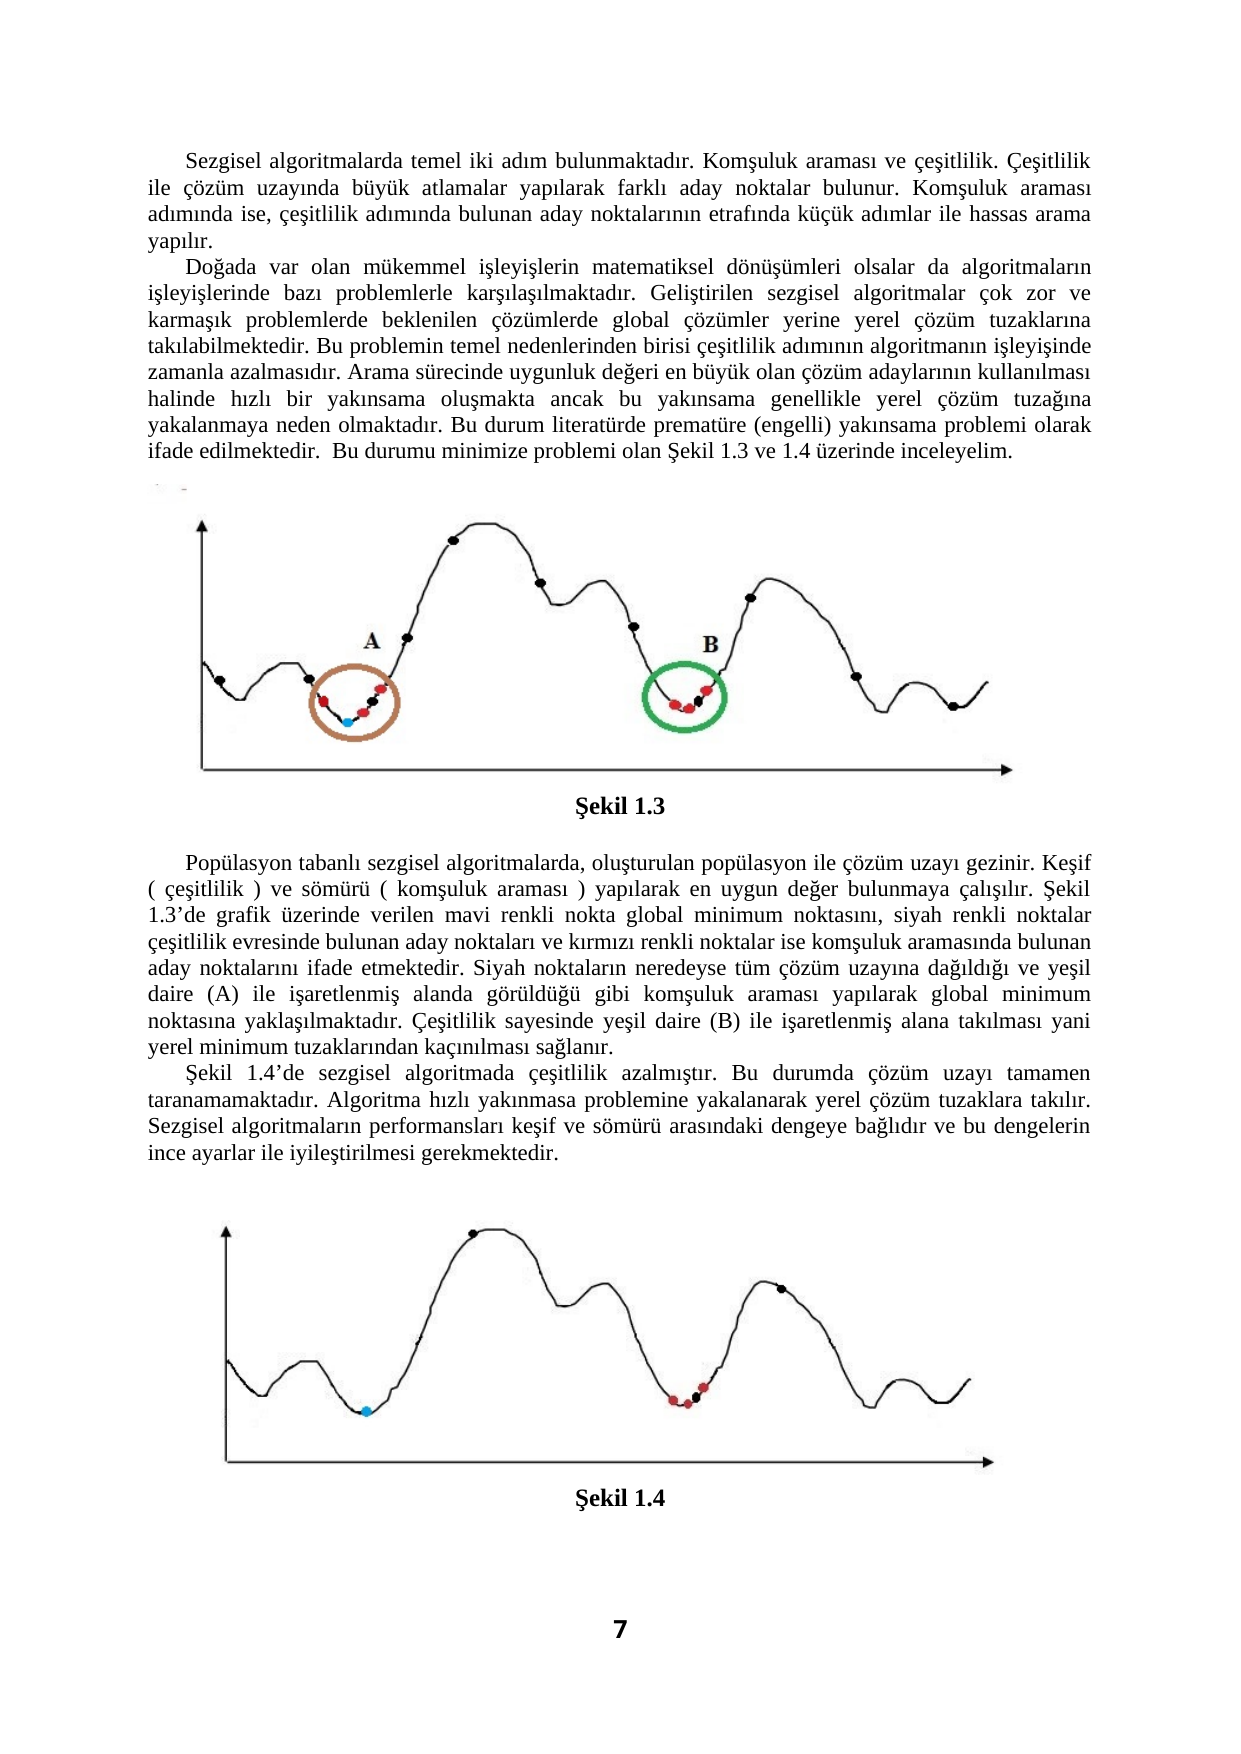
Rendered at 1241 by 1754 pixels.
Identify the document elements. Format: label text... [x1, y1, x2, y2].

text Popülasyon tabanlı sezgisel algoritmalarda, oluşturulan popülasyon ile çözüm uzayı gezinir. Keşif ( çeşitlilik ) ve sömürü ( komşuluk araması ) yapılarak en uygun değer bulunmaya çalışılır. Şekil 1.3’de grafik üzerinde verilen mavi renkli nokta global minimum noktasını, siyah renkli noktalar çeşitlilik evresinde bulunan aday noktaları ve kırmızı renkli noktalar ise komşuluk aramasında bulunan aday noktalarını ifade etmektedir. Siyah noktaların neredeyse tüm çözüm uzayına dağıldığı ve yeşil daire (A) ile işaretlenmiş alanda görüldüğü gibi komşuluk araması yapılarak global minimum noktasına yaklaşılmaktadır. Çeşitlilik sayesinde yeşil daire (B) ile işaretlenmiş alana takılması yani yerel minimum tuzaklarından kaçınılması sağlanır. [148, 849, 1093, 1059]
picture [174, 1192, 1069, 1483]
text Şekil 1.4’de sezgisel algoritmada çeşitlilik azalmıştır. Bu durumda çözüm uzayı tamamen taranamamaktadır. Algoritma hızlı yakınmasa problemine yakalanarak yerel çözüm tuzaklara takılır. Sezgisel algoritmaların performansları keşif ve sömürü arasındaki dengeye bağlıdır ve bu dengelerin ince ayarlar ile iyileştirilmesi gerekmektedir. [148, 1059, 1093, 1165]
text Sezgisel algoritmalarda temel iki adım bulunmaktadır. Komşuluk araması ve çeşitlilik. Çeşitlilik ile çözüm uzayında büyük atlamalar yapılarak farklı aday noktalar bulunur. Komşuluk araması adımında ise, çeşitlilik adımında bulunan aday noktalarının etrafında küçük adımlar ile hassas arama yapılır. [148, 148, 1093, 253]
text Doğada var olan mükemmel işleyişlerin matematiksel dönüşümleri olsalar da algoritmaların işleyişlerinde bazı problemlerle karşılaşılmaktadır. Geliştirilen sezgisel algoritmalar çok zor ve karmaşık problemlerde beklenilen çözümlerde global çözümler yerine yerel çözüm tuzaklarına takılabilmektedir. Bu problemin temel nedenlerinden birisi çeşitlilik adımının algoritmanın işleyişinde zamanla azalmasıdır. Arama sürecinde uygunluk değeri en büyük olan çözüm adaylarının kullanılması halinde hızlı bir yakınsama oluşmakta ancak bu yakınsama genellikle yerel çözüm tuzağına yakalanmaya neden olmaktadır. Bu durum literatürde prematüre (engelli) yakınsama problemi olarak ifade edilmektedir. Bu durumu minimize problemi olan Şekil 1.3 ve 1.4 üzerinde inceleyelim. [148, 253, 1093, 464]
picture [147, 484, 1092, 792]
